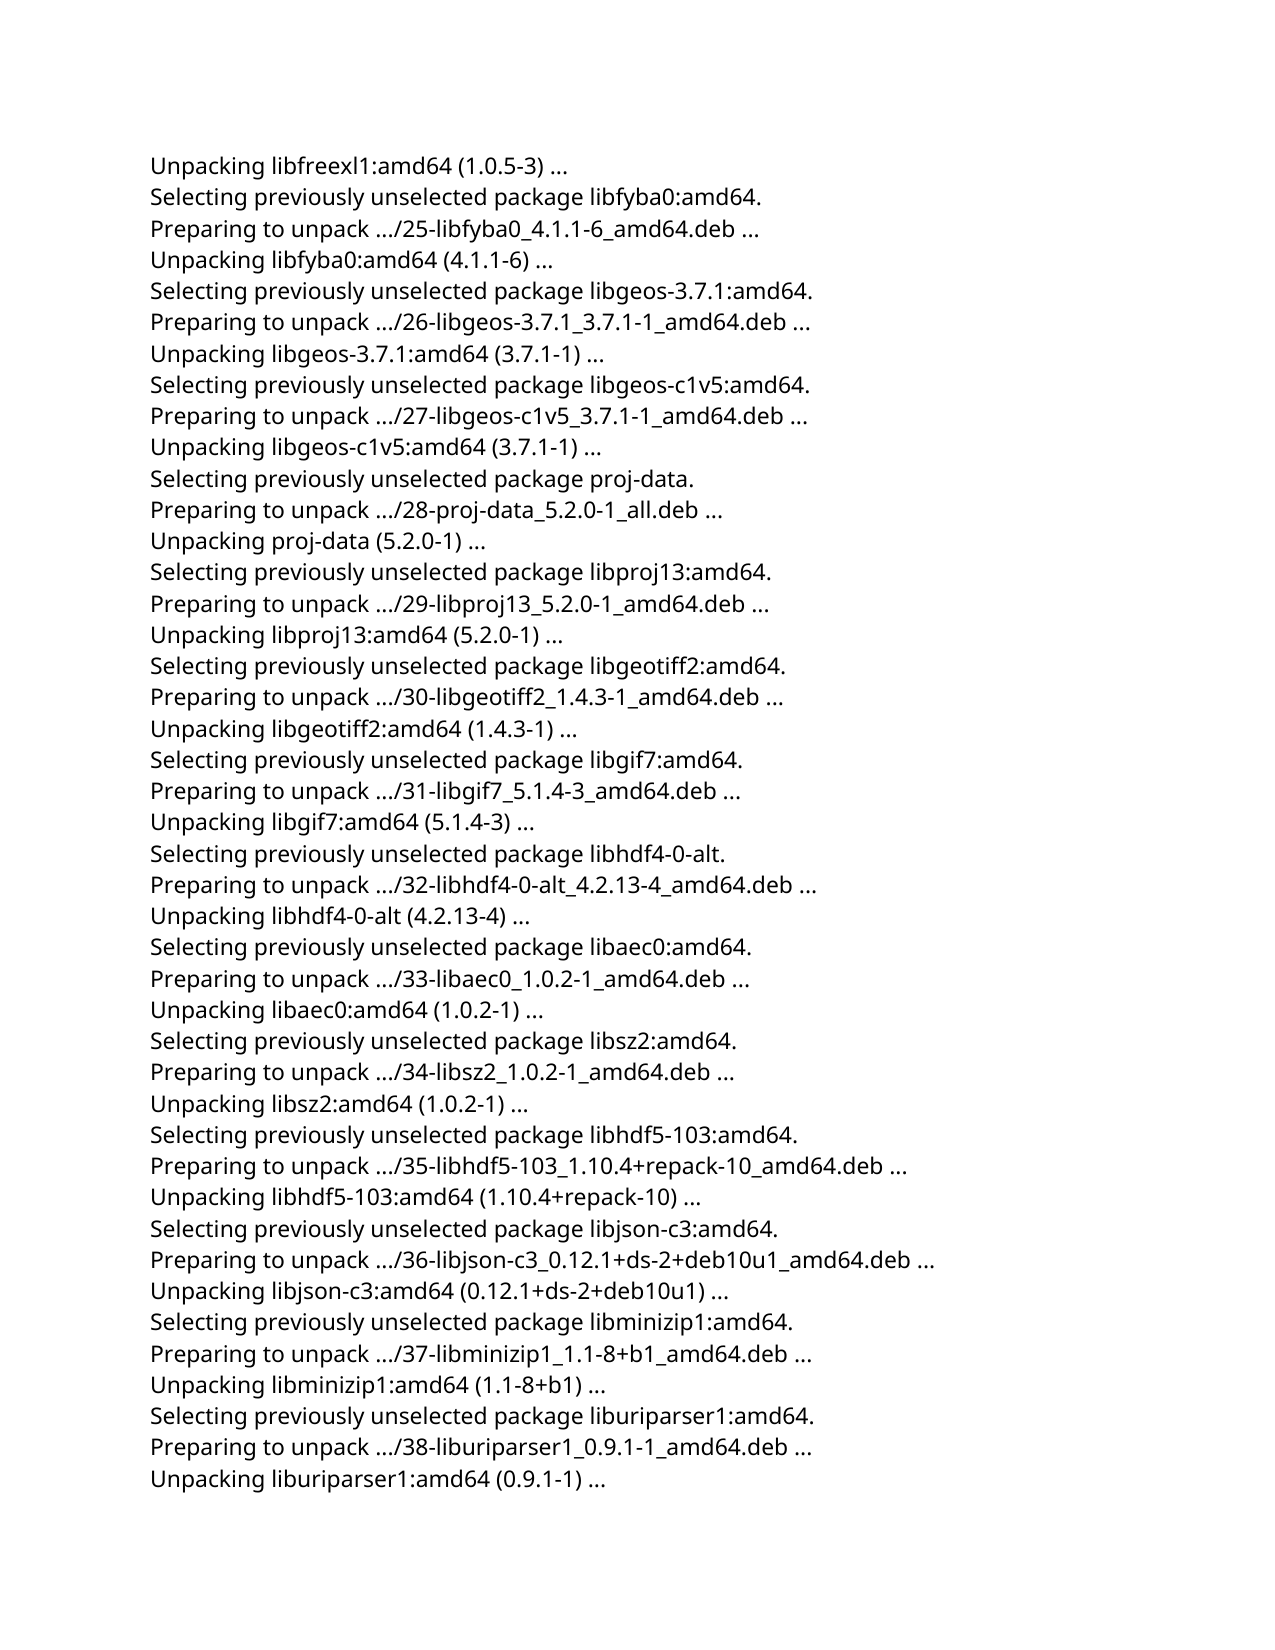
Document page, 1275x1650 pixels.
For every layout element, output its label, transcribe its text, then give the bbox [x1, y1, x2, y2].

text Preparing to unpack .../33-libaec0_1.0.2-1_amd64.deb ... [150, 962, 1125, 994]
text Preparing to unpack .../30-libgeotiff2_1.4.3-1_amd64.deb ... [150, 681, 1125, 712]
text Preparing to unpack .../27-libgeos-c1v5_3.7.1-1_amd64.deb ... [150, 400, 1125, 431]
text Selecting previously unselected package libfyba0:amd64. [150, 181, 1125, 212]
text Preparing to unpack .../25-libfyba0_4.1.1-6_amd64.deb ... [150, 212, 1125, 244]
text Selecting previously unselected package libgeos-c1v5:amd64. [150, 369, 1125, 400]
text Selecting previously unselected package libhdf4-0-alt. [150, 837, 1125, 869]
text Preparing to unpack .../34-libsz2_1.0.2-1_amd64.deb ... [150, 1056, 1125, 1087]
text Unpacking libhdf4-0-alt (4.2.13-4) ... [150, 900, 1125, 931]
text Unpacking liburiparser1:amd64 (0.9.1-1) ... [150, 1462, 1125, 1494]
text Preparing to unpack .../36-libjson-c3_0.12.1+ds-2+deb10u1_amd64.deb ... [150, 1244, 1125, 1275]
text Unpacking libhdf5-103:amd64 (1.10.4+repack-10) ... [150, 1181, 1125, 1212]
text Selecting previously unselected package proj-data. [150, 462, 1125, 494]
text Unpacking libgif7:amd64 (5.1.4-3) ... [150, 806, 1125, 837]
text Preparing to unpack .../37-libminizip1_1.1-8+b1_amd64.deb ... [150, 1337, 1125, 1369]
text Selecting previously unselected package libjson-c3:amd64. [150, 1212, 1125, 1244]
text Unpacking libgeos-3.7.1:amd64 (3.7.1-1) ... [150, 337, 1125, 369]
text Preparing to unpack .../31-libgif7_5.1.4-3_amd64.deb ... [150, 775, 1125, 806]
text Unpacking libfyba0:amd64 (4.1.1-6) ... [150, 244, 1125, 275]
text Preparing to unpack .../32-libhdf4-0-alt_4.2.13-4_amd64.deb ... [150, 869, 1125, 900]
text Selecting previously unselected package libgif7:amd64. [150, 744, 1125, 775]
text Unpacking libminizip1:amd64 (1.1-8+b1) ... [150, 1369, 1125, 1400]
text Unpacking libfreexl1:amd64 (1.0.5-3) ... [150, 150, 1125, 181]
text Preparing to unpack .../35-libhdf5-103_1.10.4+repack-10_amd64.deb ... [150, 1150, 1125, 1181]
text Selecting previously unselected package libgeotiff2:amd64. [150, 650, 1125, 681]
text Selecting previously unselected package libsz2:amd64. [150, 1025, 1125, 1056]
text Unpacking libjson-c3:amd64 (0.12.1+ds-2+deb10u1) ... [150, 1275, 1125, 1306]
text Unpacking proj-data (5.2.0-1) ... [150, 525, 1125, 556]
text Selecting previously unselected package libgeos-3.7.1:amd64. [150, 275, 1125, 306]
text Unpacking libproj13:amd64 (5.2.0-1) ... [150, 619, 1125, 650]
text Preparing to unpack .../38-liburiparser1_0.9.1-1_amd64.deb ... [150, 1431, 1125, 1462]
text Preparing to unpack .../29-libproj13_5.2.0-1_amd64.deb ... [150, 587, 1125, 619]
text Selecting previously unselected package libminizip1:amd64. [150, 1306, 1125, 1337]
text Unpacking libsz2:amd64 (1.0.2-1) ... [150, 1087, 1125, 1119]
text Unpacking libgeotiff2:amd64 (1.4.3-1) ... [150, 712, 1125, 744]
text Preparing to unpack .../28-proj-data_5.2.0-1_all.deb ... [150, 494, 1125, 525]
text Selecting previously unselected package libaec0:amd64. [150, 931, 1125, 962]
text Selecting previously unselected package libhdf5-103:amd64. [150, 1119, 1125, 1150]
text Selecting previously unselected package libproj13:amd64. [150, 556, 1125, 587]
text Selecting previously unselected package liburiparser1:amd64. [150, 1400, 1125, 1431]
text Unpacking libgeos-c1v5:amd64 (3.7.1-1) ... [150, 431, 1125, 462]
text Unpacking libaec0:amd64 (1.0.2-1) ... [150, 994, 1125, 1025]
text Preparing to unpack .../26-libgeos-3.7.1_3.7.1-1_amd64.deb ... [150, 306, 1125, 337]
